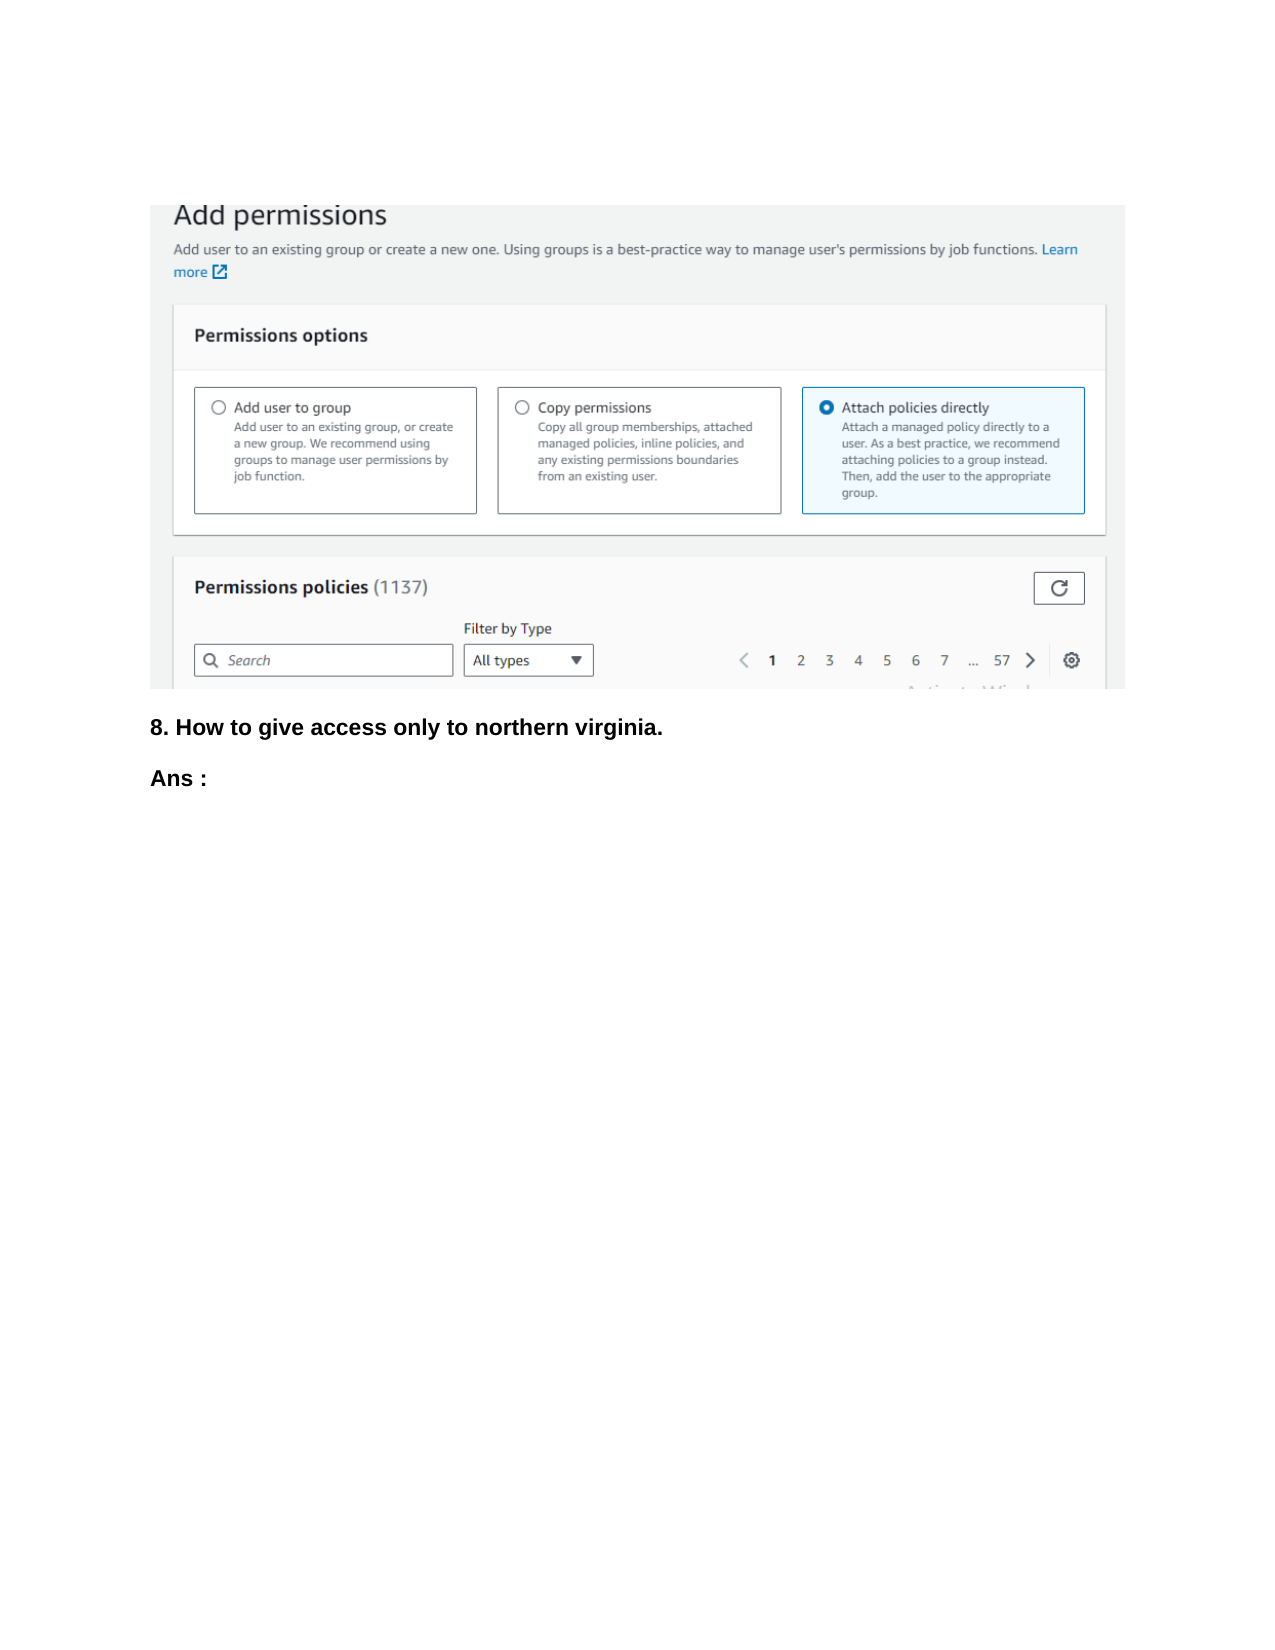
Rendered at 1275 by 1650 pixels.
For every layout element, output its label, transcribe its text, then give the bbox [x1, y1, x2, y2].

text 8. How to give access only to northern virginia. [150, 713, 1125, 740]
text Ans : [150, 765, 1125, 791]
picture [150, 205, 1125, 689]
